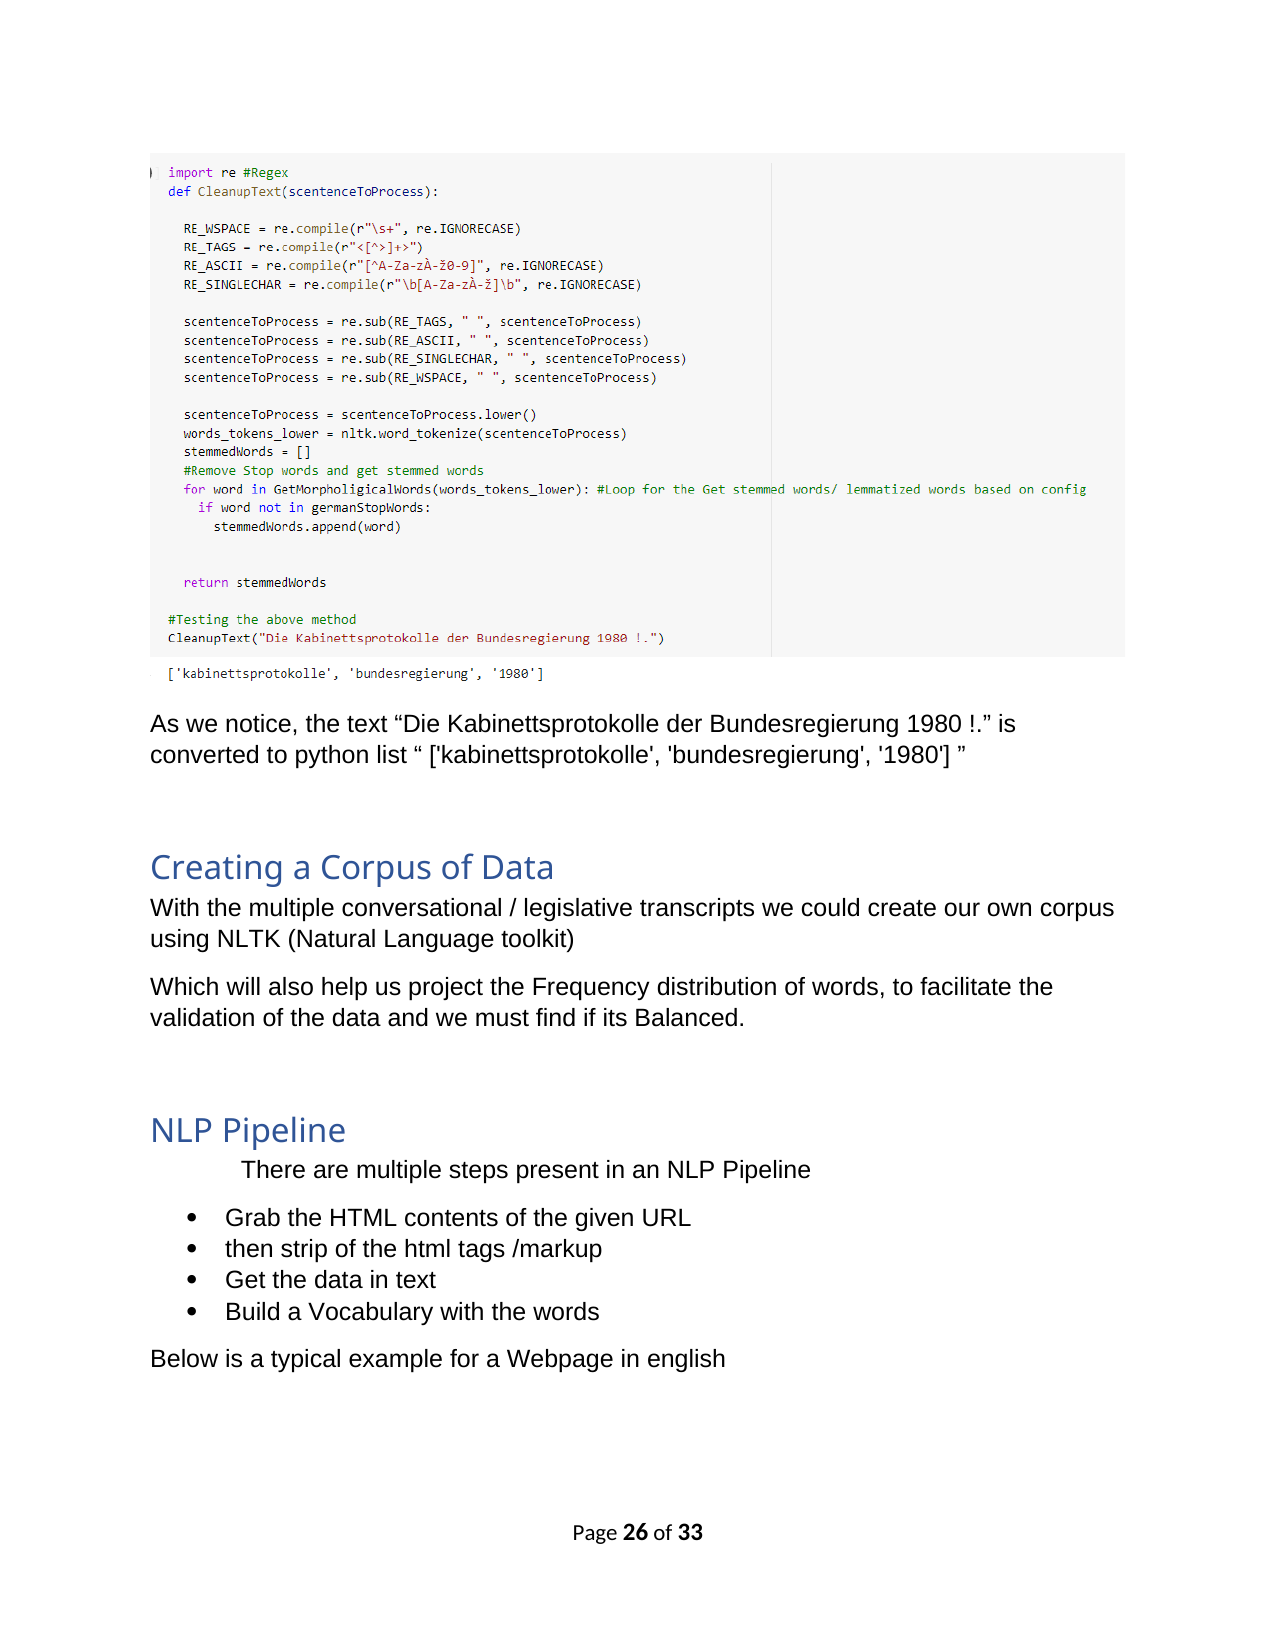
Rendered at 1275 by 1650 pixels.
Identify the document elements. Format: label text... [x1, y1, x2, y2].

list Grab the HTML contents of the given URL [187, 1203, 1125, 1232]
subtitle NLP Pipeline [150, 1106, 1125, 1152]
picture [150, 150, 1125, 691]
text Which will also help us project the Frequency distribution of words, to facilitate the validation of the data and we must find if its Balanced. [150, 972, 1125, 1031]
subtitle Creating a Corpus of Data [150, 844, 1125, 889]
list Get the data in text [187, 1265, 1125, 1294]
text There are multiple steps present in an NLP Pipeline [150, 1155, 1125, 1184]
list Build a Vocabulary with the words [187, 1296, 1125, 1325]
text Below is a typical example for a Webpage in english [150, 1344, 1125, 1373]
text As we notice, the text “Die Kabinettsprotokolle der Bundesregierung 1980 !.” is converted to python list “ ['kabinettsprotokolle', 'bundesregierung', '1980'] ” [150, 709, 1125, 769]
list then strip of the html tags /markup [187, 1234, 1125, 1263]
text With the multiple conversational / legislative transcripts we could create our own corpus using NLTK (Natural Language toolkit) [150, 893, 1125, 953]
